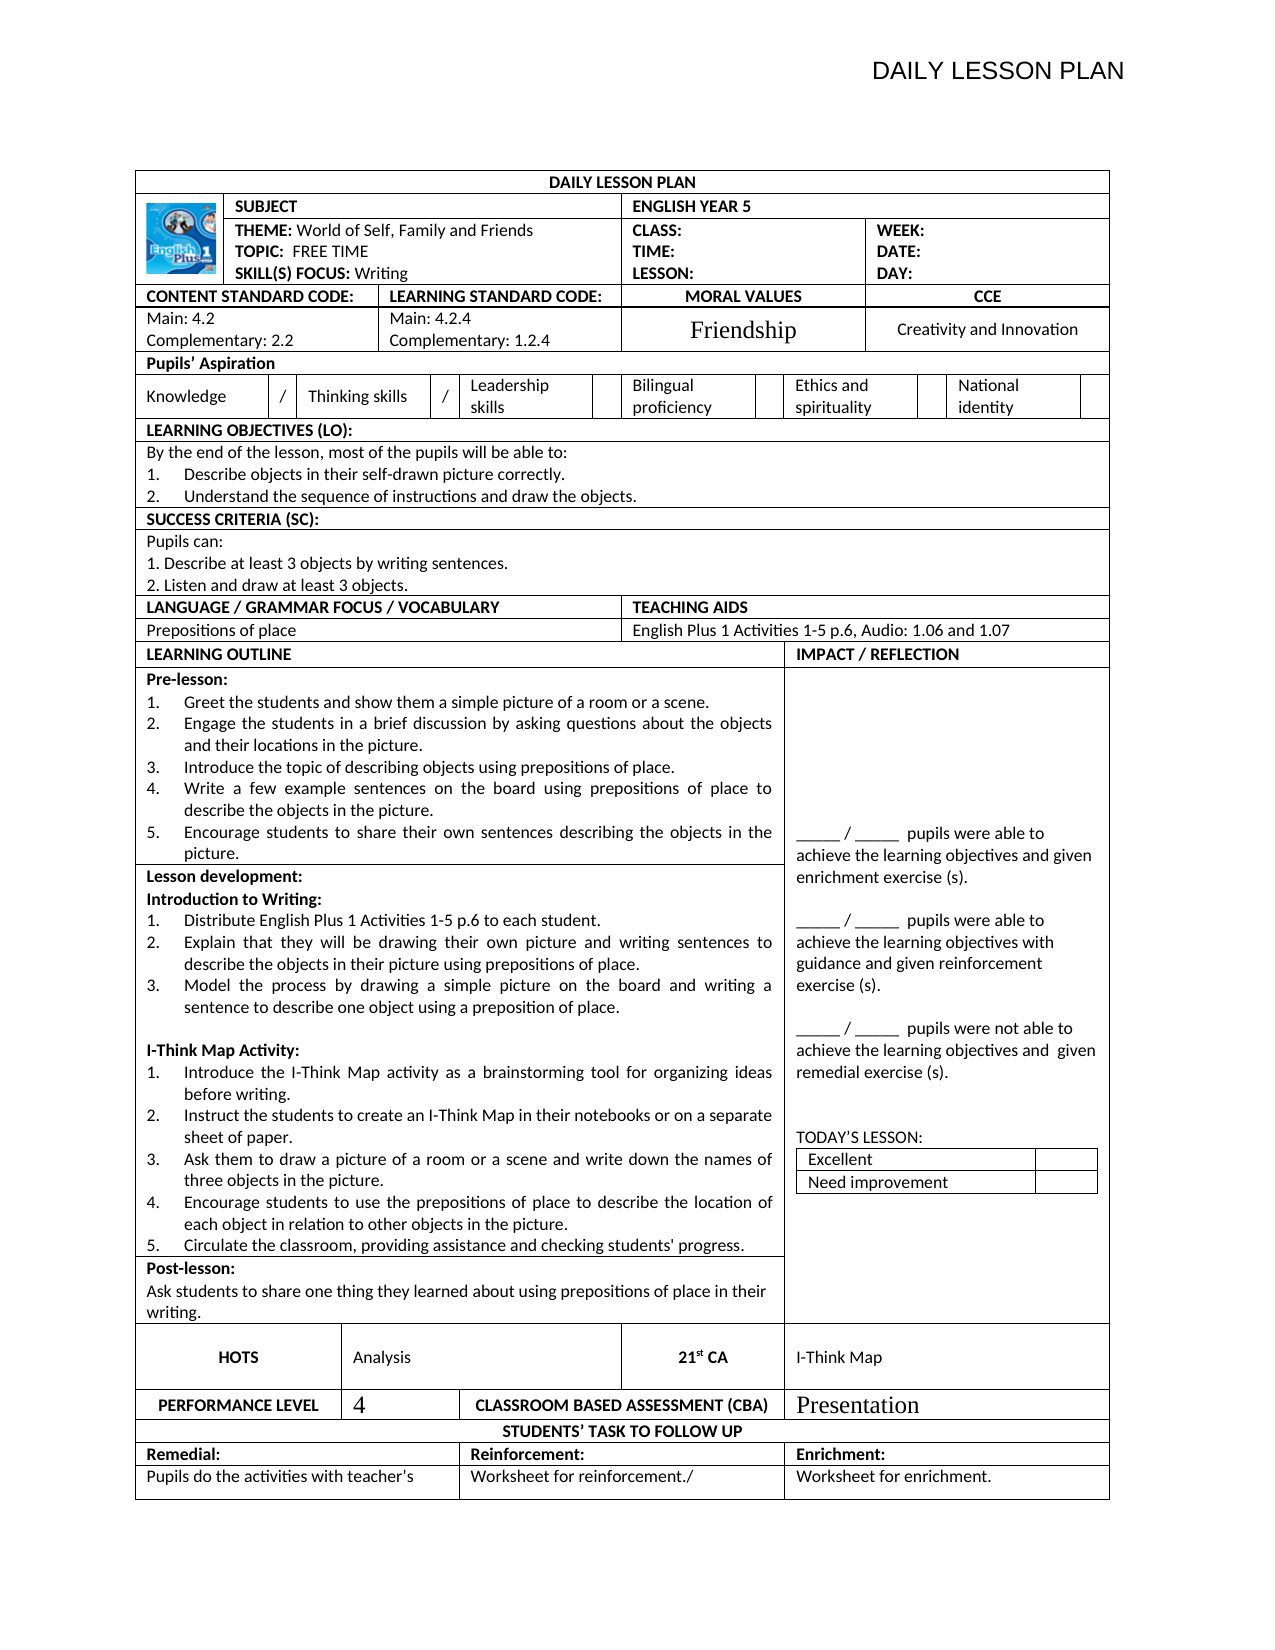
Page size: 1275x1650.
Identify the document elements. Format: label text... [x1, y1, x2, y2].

picture [146, 209, 217, 274]
table_cell CONTENT STANDARD CODE: [136, 285, 378, 306]
table_cell THEME: TOPIC: SKILL(S) FOCUS: [224, 219, 621, 284]
table_cell TEACHING AIDS [622, 596, 1109, 618]
table_cell [756, 375, 783, 418]
table_header DAILY LESSON PLAN [136, 171, 1109, 193]
table_cell Bilingual proficiency [622, 375, 755, 418]
table_cell [593, 375, 621, 418]
table_cell Introduction to Writing: Distribute English Plus 1 Activities 1-5 p.6 to each student. Explain that they will be drawing their own picture and writing sentences to describe the objects in their picture using prepositions of place. Model the process by drawing a simple picture on the board and writing a sentence to describe one object using a preposition of place. I-Think Map Activity: Introduce the I-Think Map activity as a brainstorming tool for organizing ideas before writing. Instruct the students to create an I-Think Map in their notebooks or on a separate sheet of paper. Ask them to draw a picture of a room or a scene and write down the names of three objects in the picture. Encourage students to use the prepositions of place to describe the location of each object in relation to other objects in the picture. Circulate the classroom, providing assistance and checking students' progress. [136, 887, 784, 1256]
table_cell LEARNING OBJECTIVES (LO): [136, 419, 1109, 441]
table_cell Ethics and spirituality [784, 375, 917, 418]
table_cell Leadership skills [460, 375, 592, 418]
table_cell IMPACT / REFLECTION [785, 642, 1109, 667]
table_cell Enrichment: [785, 1443, 1109, 1464]
table_cell Pupils can: 1. Describe at least 3 objects by writing sentences. 2. Listen and draw at least 3 objects. [136, 530, 1109, 595]
table_cell [1081, 375, 1109, 418]
table_cell CLASSROOM BASED ASSESSMENT (CBA) [460, 1390, 784, 1419]
table_cell Pupils’ Aspiration [136, 352, 1109, 373]
table_cell I-Think Map [785, 1324, 1109, 1389]
table_cell Pre-lesson: [136, 668, 784, 690]
picture [156, 228, 164, 235]
table_cell National identity [947, 375, 1080, 418]
table_cell MORAL VALUES [622, 285, 865, 306]
table_cell [866, 308, 1109, 351]
picture [200, 206, 217, 235]
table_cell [785, 1466, 1109, 1499]
table_cell Ask students to share one thing they learned about using prepositions of place in their writing. [136, 1279, 784, 1323]
table_cell CCE [866, 285, 1109, 306]
picture [151, 203, 168, 212]
table_cell Thinking skills [297, 375, 430, 418]
table_cell Main: 4.2 Complementary: 2.2 [136, 308, 378, 351]
table_cell SUCCESS CRITERIA (SC): [136, 508, 1109, 529]
table_cell Knowledge [136, 375, 268, 418]
table_cell [342, 1324, 621, 1389]
table_cell Main: 4.2.4 Complementary: 1.2.4 [379, 308, 621, 351]
table_cell PERFORMANCE LEVEL [136, 1390, 341, 1419]
table_cell Prepositions of place [136, 619, 621, 641]
table_cell Post-lesson: [136, 1257, 784, 1279]
table_cell LEARNING OUTLINE [136, 642, 784, 667]
table_cell / [431, 375, 459, 418]
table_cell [136, 1466, 459, 1499]
table_cell [136, 194, 223, 284]
table_cell / [269, 375, 296, 418]
table_cell 21st CA [622, 1324, 784, 1389]
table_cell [460, 1466, 784, 1499]
table_cell LEARNING STANDARD CODE: [379, 285, 621, 306]
table_cell By the end of the lesson, most of the pupils will be able to: Describe objects in their self-drawn picture correctly. Understand the sequence of instructions and draw the objects. [136, 442, 1109, 507]
table_cell LANGUAGE / GRAMMAR FOCUS / VOCABULARY [136, 596, 621, 618]
table_cell WEEK: DATE: DAY: [866, 219, 1109, 284]
table_cell Remedial: [136, 1443, 459, 1464]
table_cell [918, 375, 946, 418]
table_cell English Plus 1 Activities 1-5 p.6, Audio: 1.06 and 1.07 [622, 619, 1109, 641]
table_cell Lesson development: [136, 865, 784, 887]
table_cell _____ / _____ pupils were able to achieve the learning objectives and given enrichment exercise (s). _____ / _____ pupils were able to achieve the learning objectives with guidance and given reinforcement exercise (s). _____ / _____ pupils were not able to achieve the learning objectives and given remedial exercise (s). TODAY’S LESSON: [785, 668, 1109, 1323]
table_cell Greet the students and show them a simple picture of a room or a scene. Engage the students in a brief discussion by asking questions about the objects and their locations in the picture. Introduce the topic of describing objects using prepositions of place. Write a few example sentences on the board using prepositions of place to describe the objects in the picture. Encourage students to share their own sentences describing the objects in the picture. [136, 690, 784, 864]
table_cell STUDENTS’ TASK TO FOLLOW UP [136, 1420, 1109, 1442]
table_cell CLASS: TIME: LESSON: [622, 219, 865, 284]
table_cell SUBJECT [224, 194, 621, 218]
table_cell ENGLISH YEAR 5 [622, 194, 1109, 218]
table_cell HOTS [136, 1324, 341, 1389]
table_cell Reinforcement: [460, 1443, 784, 1464]
